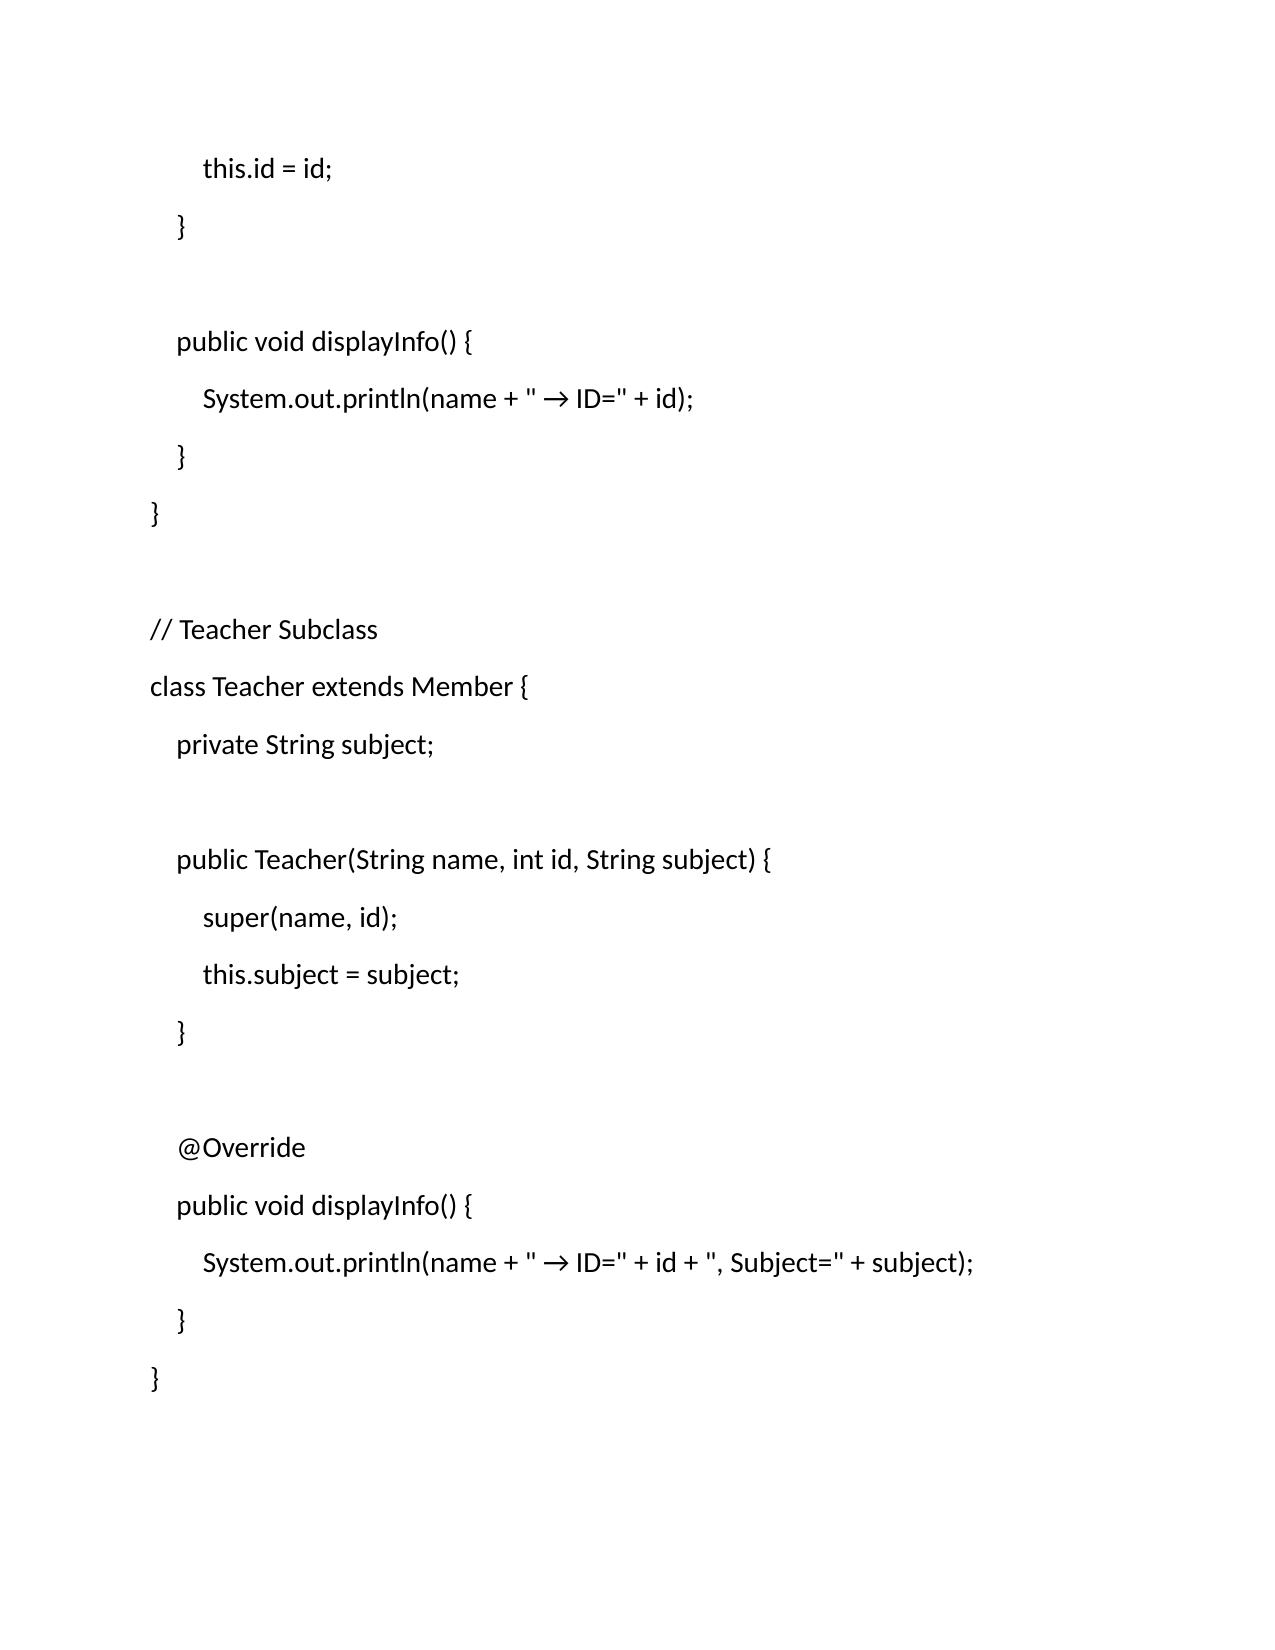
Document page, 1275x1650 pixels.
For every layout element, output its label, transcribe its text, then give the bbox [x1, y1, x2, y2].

text public void displayInfo() { [150, 1187, 1125, 1222]
text public void displayInfo() { [150, 323, 1125, 358]
text System.out.println(name + " → ID=" + id); [150, 380, 1125, 416]
text this.subject = subject; [150, 956, 1125, 992]
text @Override [150, 1129, 1125, 1165]
text private String subject; [150, 726, 1125, 762]
text System.out.println(name + " → ID=" + id + ", Subject=" + subject); [150, 1244, 1125, 1280]
text public Teacher(String name, int id, String subject) { [150, 841, 1125, 877]
text } [150, 496, 1125, 531]
text this.id = id; [150, 150, 1125, 186]
text } [150, 208, 1125, 243]
text super(name, id); [150, 899, 1125, 934]
text } [150, 1360, 1125, 1395]
text } [150, 438, 1125, 474]
text } [150, 1302, 1125, 1338]
text } [150, 1014, 1125, 1050]
text class Teacher extends Member { [150, 668, 1125, 704]
text // Teacher Subclass [150, 611, 1125, 646]
